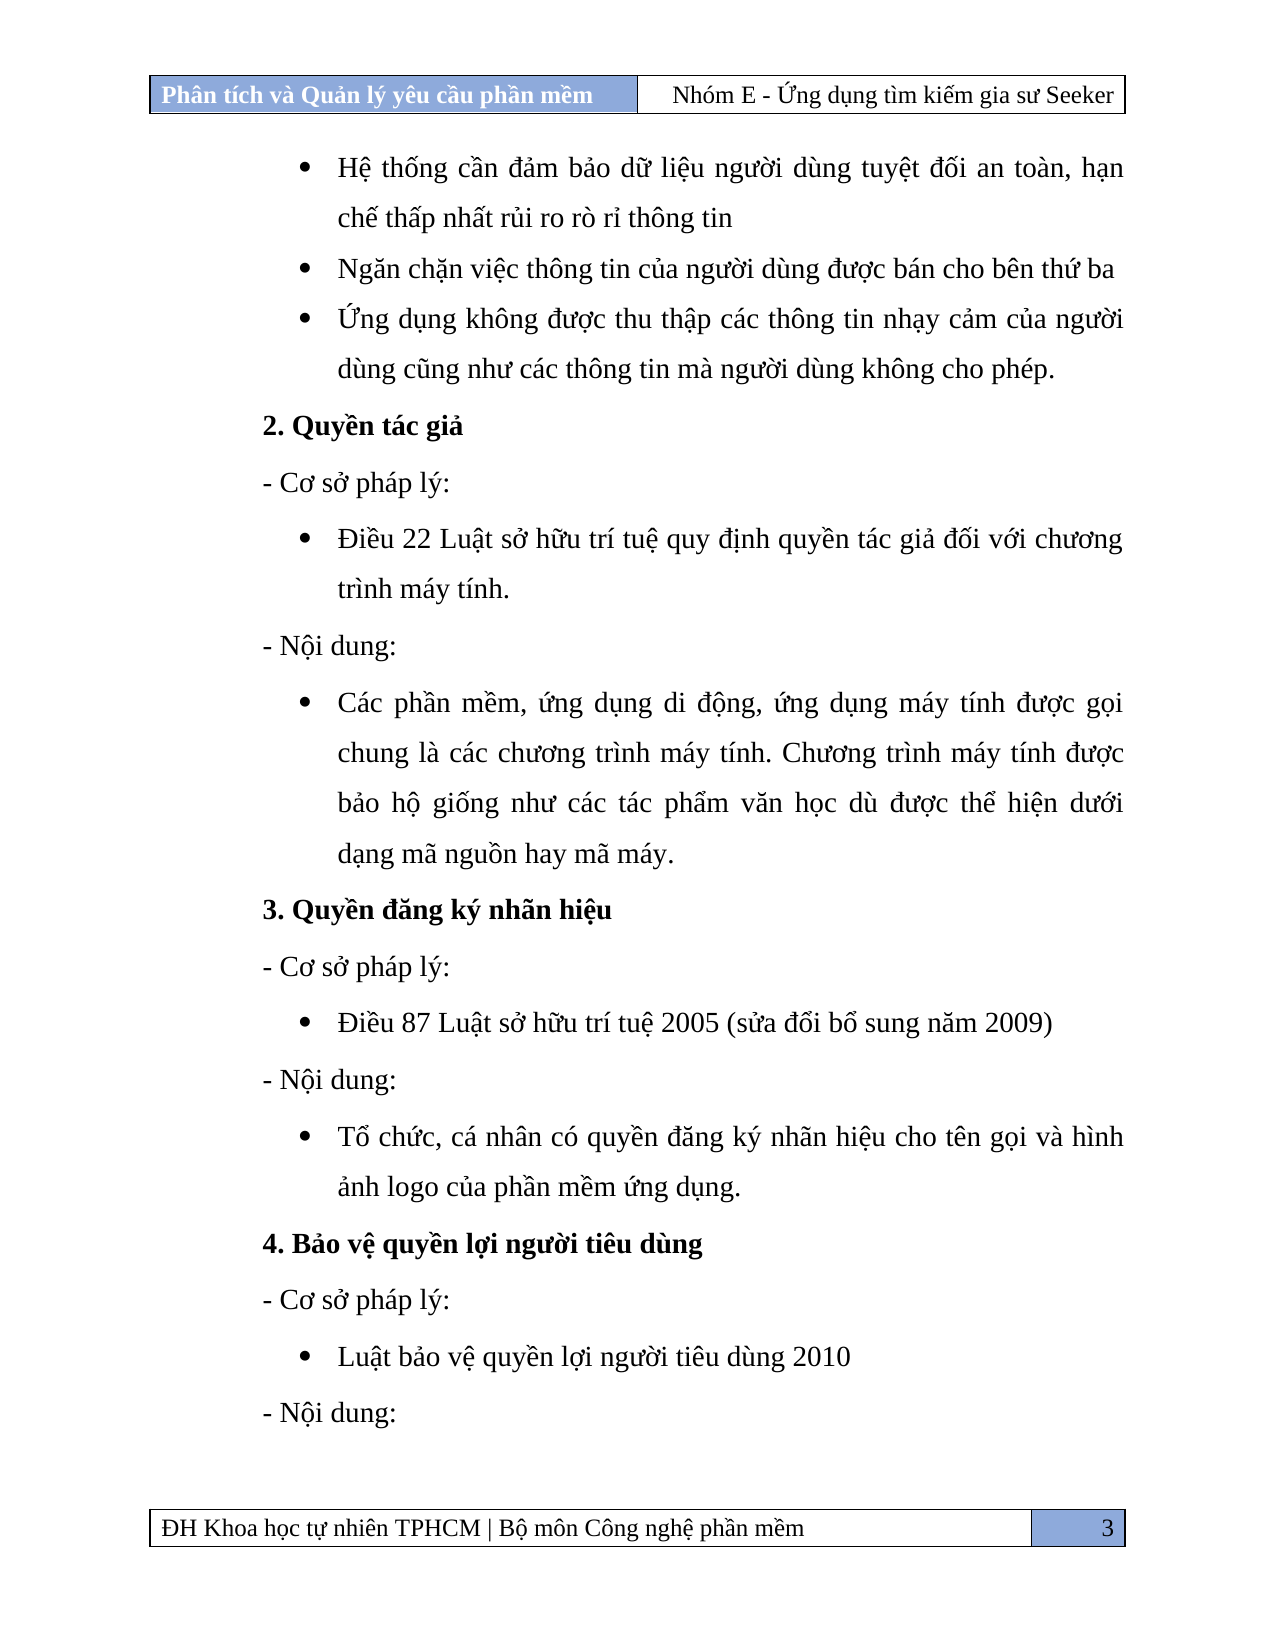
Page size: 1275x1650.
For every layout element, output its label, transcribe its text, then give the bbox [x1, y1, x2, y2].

list Luật bảo vệ quyền lợi người tiêu dùng 2010 [300, 1339, 1125, 1372]
text 4. Bảo vệ quyền lợi người tiêu dùng [262, 1226, 1125, 1259]
text - Nội dung: [262, 628, 1125, 662]
text 2. Quyền tác giả [262, 408, 1125, 442]
text - Cơ sở pháp lý: [262, 465, 1125, 498]
list Điều 87 Luật sở hữu trí tuệ 2005 (sửa đổi bổ sung năm 2009) [300, 1006, 1125, 1039]
list Ngăn chặn việc thông tin của người dùng được bán cho bên thứ ba [300, 251, 1125, 284]
text 3. Quyền đăng ký nhãn hiệu [262, 892, 1125, 926]
text - Nội dung: [262, 1396, 1125, 1429]
list Tổ chức, cá nhân có quyền đăng ký nhãn hiệu cho tên gọi và hình ảnh logo của phần mềm ứng dụng. [300, 1119, 1125, 1203]
list Ứng dụng không được thu thập các thông tin nhạy cảm của người dùng cũng như các thông tin mà người dùng không cho phép. [300, 301, 1125, 385]
list Điều 22 Luật sở hữu trí tuệ quy định quyền tác giả đối với chương trình máy tính. [300, 521, 1125, 605]
text - Nội dung: [262, 1062, 1125, 1096]
list Các phần mềm, ứng dụng di động, ứng dụng máy tính được gọi chung là các chương trình máy tính. Chương trình máy tính được bảo hộ giống như các tác phẩm văn học dù được thể hiện dưới dạng mã nguồn hay mã máy. [300, 685, 1125, 869]
text - Cơ sở pháp lý: [262, 949, 1125, 982]
text - Cơ sở pháp lý: [262, 1282, 1125, 1316]
list Hệ thống cần đảm bảo dữ liệu người dùng tuyệt đối an toàn, hạn chế thấp nhất rủi ro rò rỉ thông tin [300, 150, 1125, 234]
